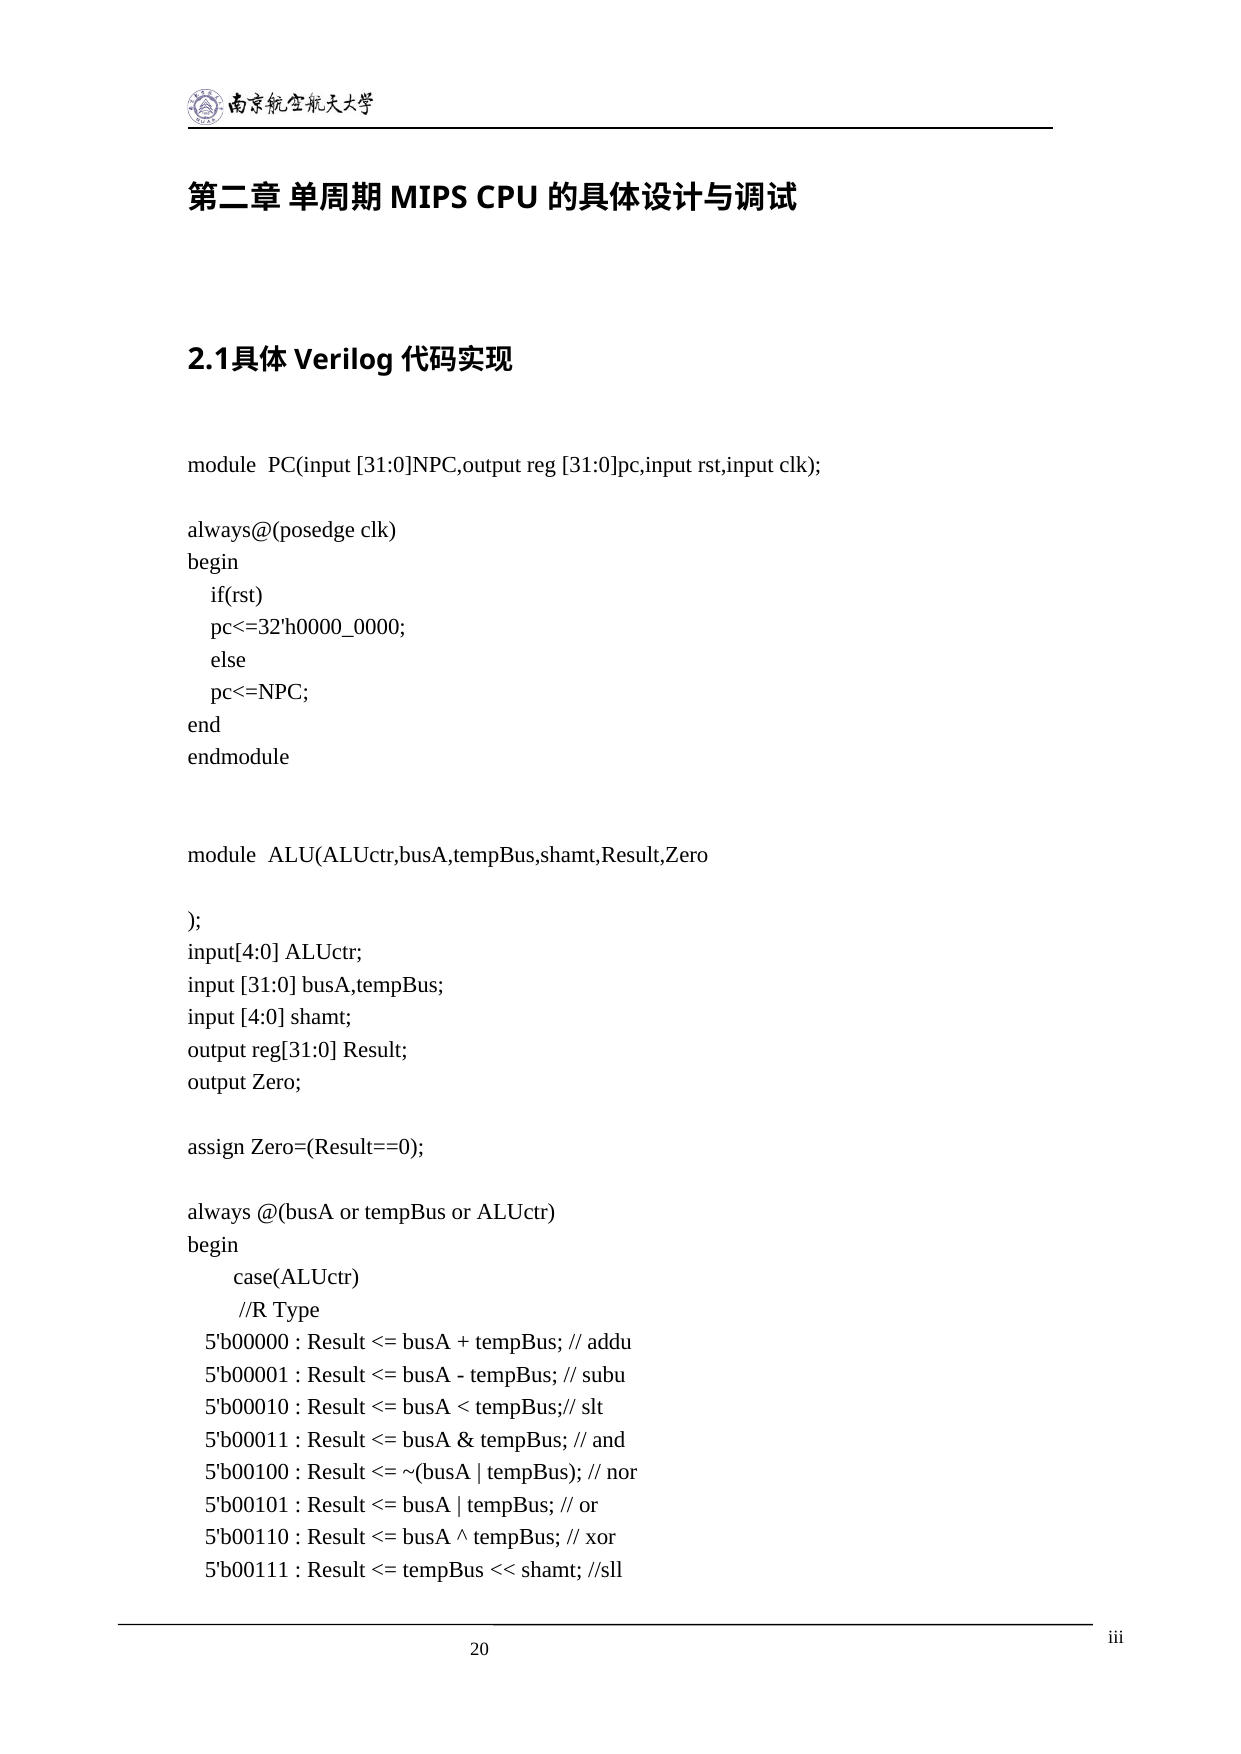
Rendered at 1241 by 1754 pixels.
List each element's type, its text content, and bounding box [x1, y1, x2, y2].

text endmodule [187, 740, 1053, 773]
text 5'b00000 : Result <= busA + tempBus; // addu [187, 1325, 1053, 1358]
text assign Zero=(Result==0); [187, 1130, 1053, 1163]
text if(rst) [187, 578, 1053, 610]
text always@(posedge clk) [187, 513, 1053, 545]
text input [31:0] busA,tempBus; [187, 968, 1053, 1000]
text module PC(input [31:0]NPC,output reg [31:0]pc,input rst,input clk); [187, 448, 1053, 480]
text input[4:0] ALUctr; [187, 935, 1053, 968]
text pc<=NPC; [187, 675, 1053, 708]
text 5'b00101 : Result <= busA | tempBus; // or [187, 1488, 1053, 1520]
text always @(busA or tempBus or ALUctr) [187, 1195, 1053, 1228]
text end [187, 708, 1053, 740]
text //R Type [187, 1293, 1053, 1325]
text begin [187, 545, 1053, 578]
text else [187, 643, 1053, 675]
text begin [187, 1228, 1053, 1260]
text pc<=32'h0000_0000; [187, 610, 1053, 643]
picture [187, 88, 647, 125]
text input [4:0] shamt; [187, 1000, 1053, 1033]
text module ALU(ALUctr,busA,tempBus,shamt,Result,Zero [187, 838, 1053, 870]
subtitle 第二章 单周期 MIPS CPU 的具体设计与调试 [187, 162, 1053, 227]
text 5'b00010 : Result <= busA < tempBus;// slt [187, 1390, 1053, 1423]
text case(ALUctr) [187, 1260, 1053, 1293]
text 5'b00011 : Result <= busA & tempBus; // and [187, 1423, 1053, 1455]
text 5'b00111 : Result <= tempBus << shamt; //sll [187, 1553, 1053, 1585]
text ); [187, 903, 1053, 935]
text 5'b00110 : Result <= busA ^ tempBus; // xor [187, 1520, 1053, 1553]
text 5'b00001 : Result <= busA - tempBus; // subu [187, 1358, 1053, 1390]
subtitle 2.1 具体 Verilog 代码实现 [187, 325, 1053, 390]
text output reg[31:0] Result; [187, 1033, 1053, 1065]
text 5'b00100 : Result <= ~(busA | tempBus); // nor [187, 1455, 1053, 1488]
text output Zero; [187, 1065, 1053, 1098]
